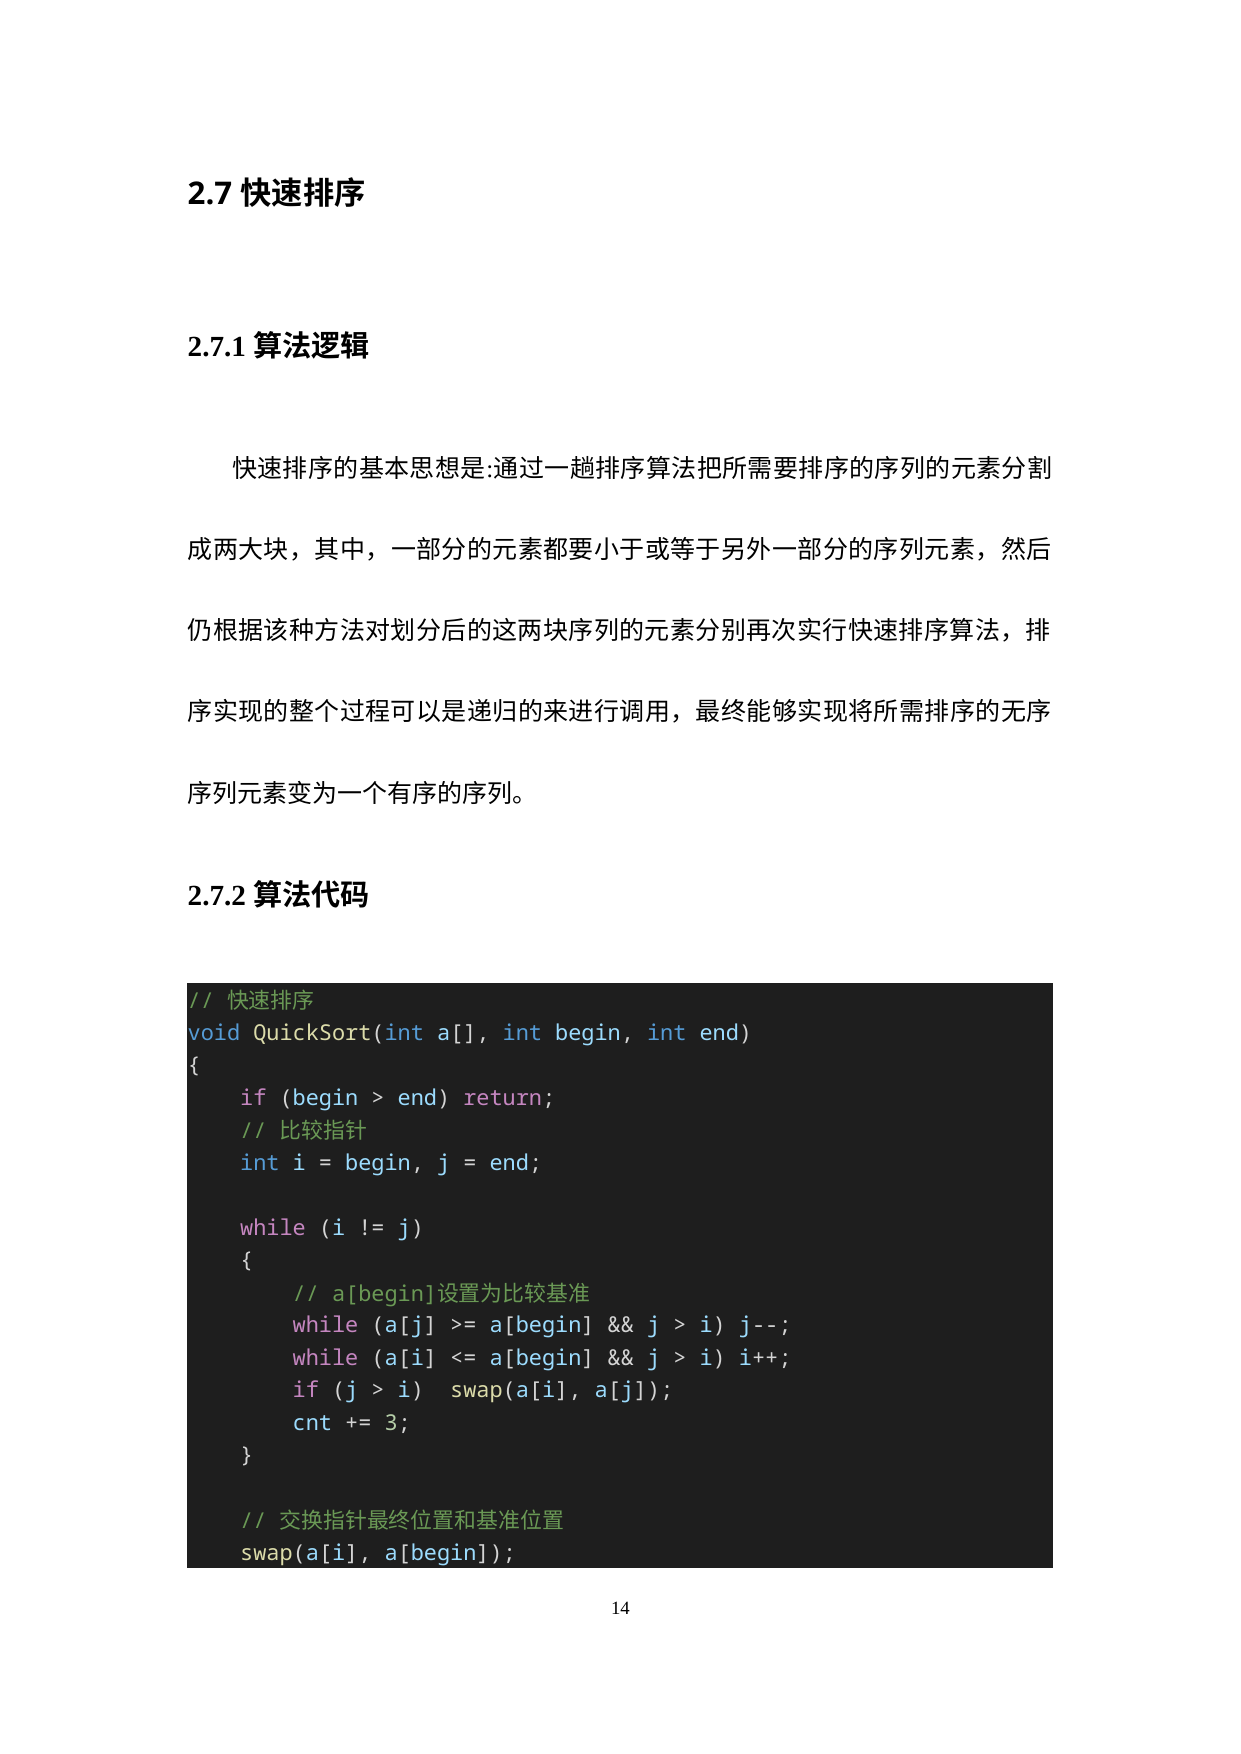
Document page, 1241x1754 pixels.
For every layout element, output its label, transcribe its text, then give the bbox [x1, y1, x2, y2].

subtitle 2.7.2 算法代码 [187, 860, 1053, 925]
subtitle 2.7.1 算法逻辑 [187, 311, 1053, 376]
text swap(a[i], a[begin]); [187, 1535, 1053, 1568]
text if (j > i) swap(a[i], a[j]); [187, 1373, 1053, 1405]
text cnt += 3; [187, 1405, 1053, 1438]
text while (a[i] <= a[begin] && j > i) i++; [187, 1340, 1053, 1373]
text while (i != j) [187, 1210, 1053, 1243]
text while (a[j] >= a[begin] && j > i) j--; [187, 1308, 1053, 1340]
text { [187, 1243, 1053, 1275]
text // 快速排序 [187, 983, 1053, 1015]
text // a[begin]设置为比较基准 [187, 1275, 1053, 1308]
text // 交换指针最终位置和基准位置 [187, 1503, 1053, 1535]
text void QuickSort(int a[], int begin, int end) [187, 1015, 1053, 1048]
text } [187, 1438, 1053, 1470]
text { [187, 1048, 1053, 1080]
text if (begin > end) return; [187, 1080, 1053, 1113]
text 快速排序的基本思想是:通过一趟排序算法把所需要排序的序列的元素分割成两大块，其中，一部分的元素都要小于或等于另外一部分的序列元素，然后仍根据该种方法对划分后的这两块序列的元素分别再次实行快速排序算法，排序实现的整个过程可以是递归的来进行调用，最终能够实现将所需排序的无序序列元素变为一个有序的序列。 [187, 434, 1053, 824]
subtitle 2.7 快速排序 [187, 158, 1053, 223]
text int i = begin, j = end; [187, 1145, 1053, 1178]
text // 比较指针 [187, 1113, 1053, 1145]
